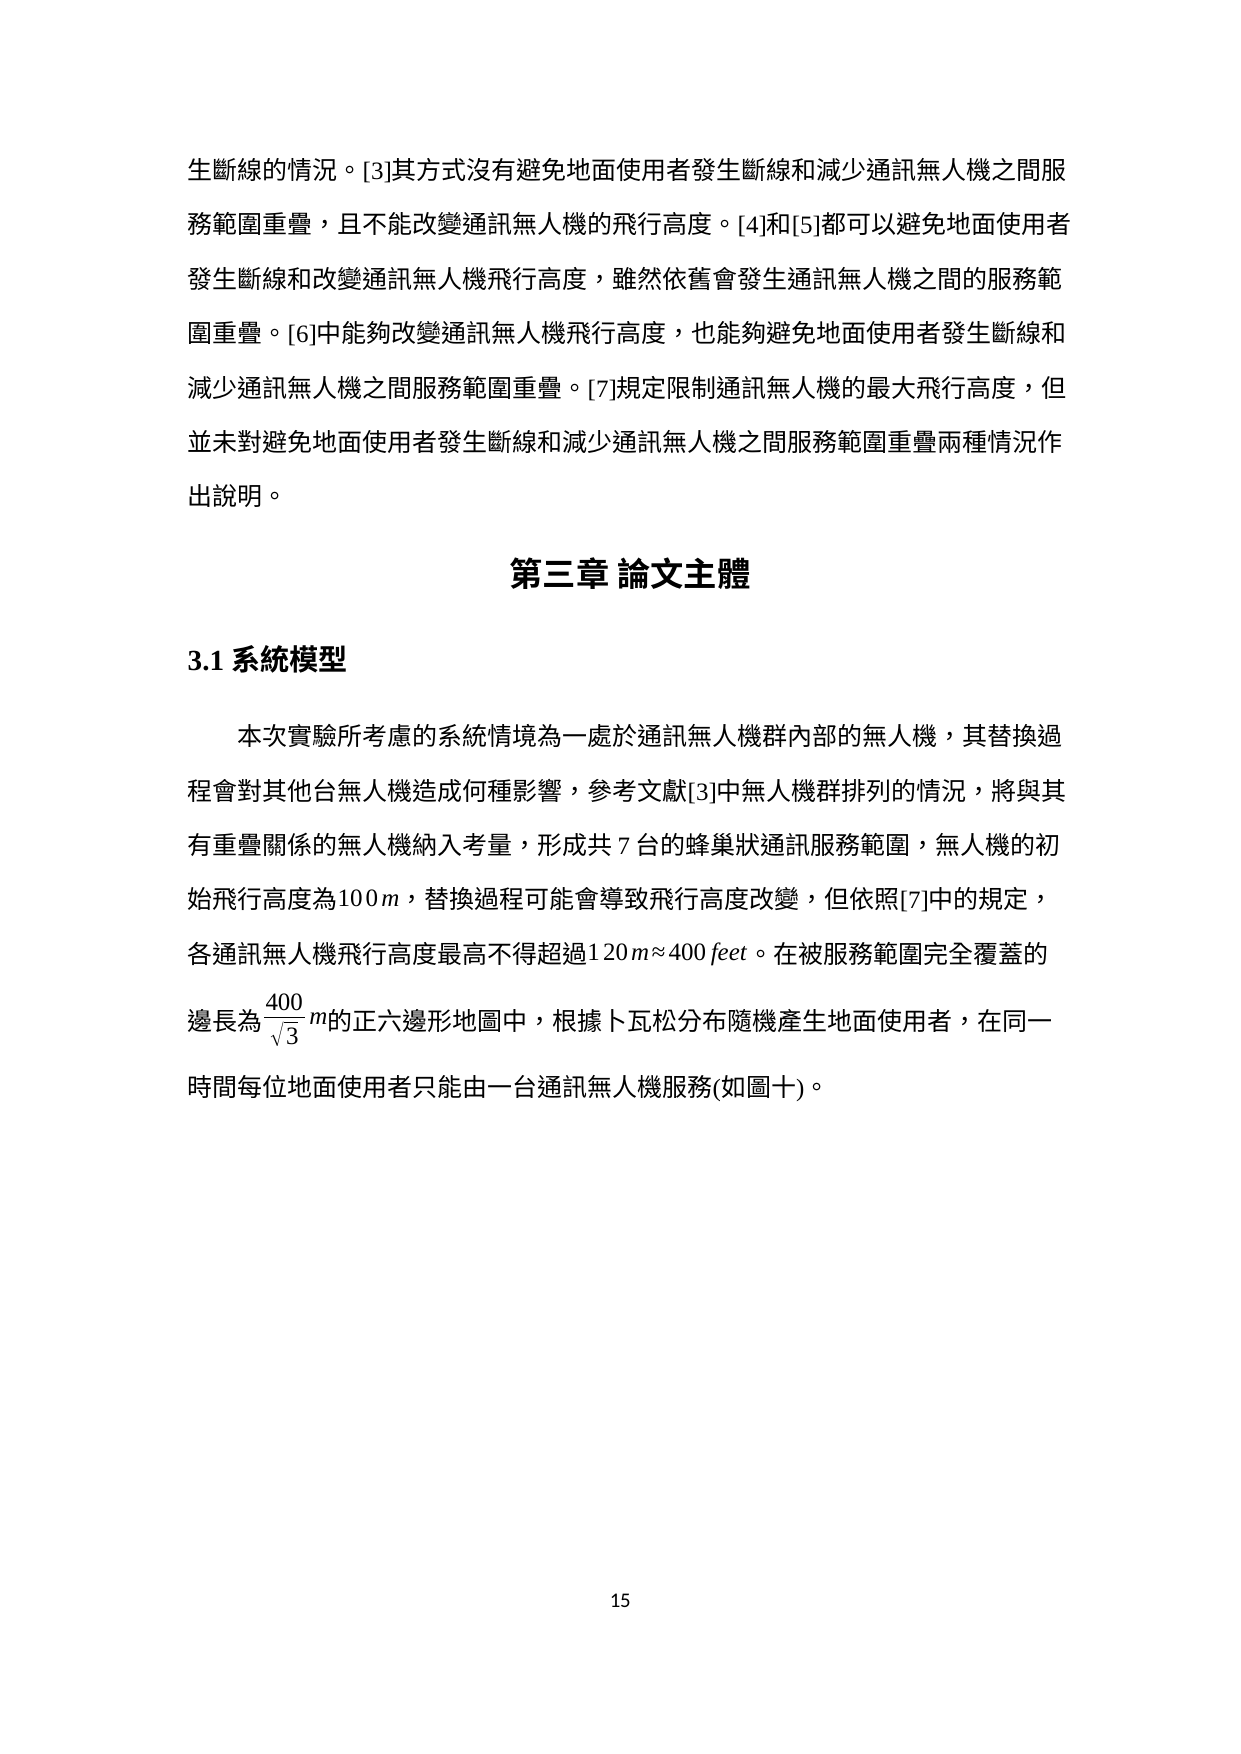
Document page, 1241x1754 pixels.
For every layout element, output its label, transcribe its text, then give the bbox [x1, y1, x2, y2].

text 第三章 論文主體 [187, 548, 1072, 596]
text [187, 151, 1072, 513]
text 3.1 系統模型 [187, 637, 1072, 679]
text 本次實驗所考慮的系統情境為一處於通訊無人機群內部的無人機，其替換過程會對其他台無人機造成何種影響，參考文獻[3]中無人機群排列的情況，將與其有重疊關係的無人機納入考量，形成共7台的蜂巢狀通訊服務範圍，無人機的初始飛行高度為，替換過程可能會導致飛行高度改變，但依照[7]中的規定，各通訊無人機飛行高度最高不得超過。在被服務範圍完全覆蓋的邊長為的正六邊形地圖中，根據卜瓦松分布隨機產生地面使用者，在同一時間每位地面使用者只能由一台通訊無人機服務(如圖十)。 [187, 717, 1072, 1104]
